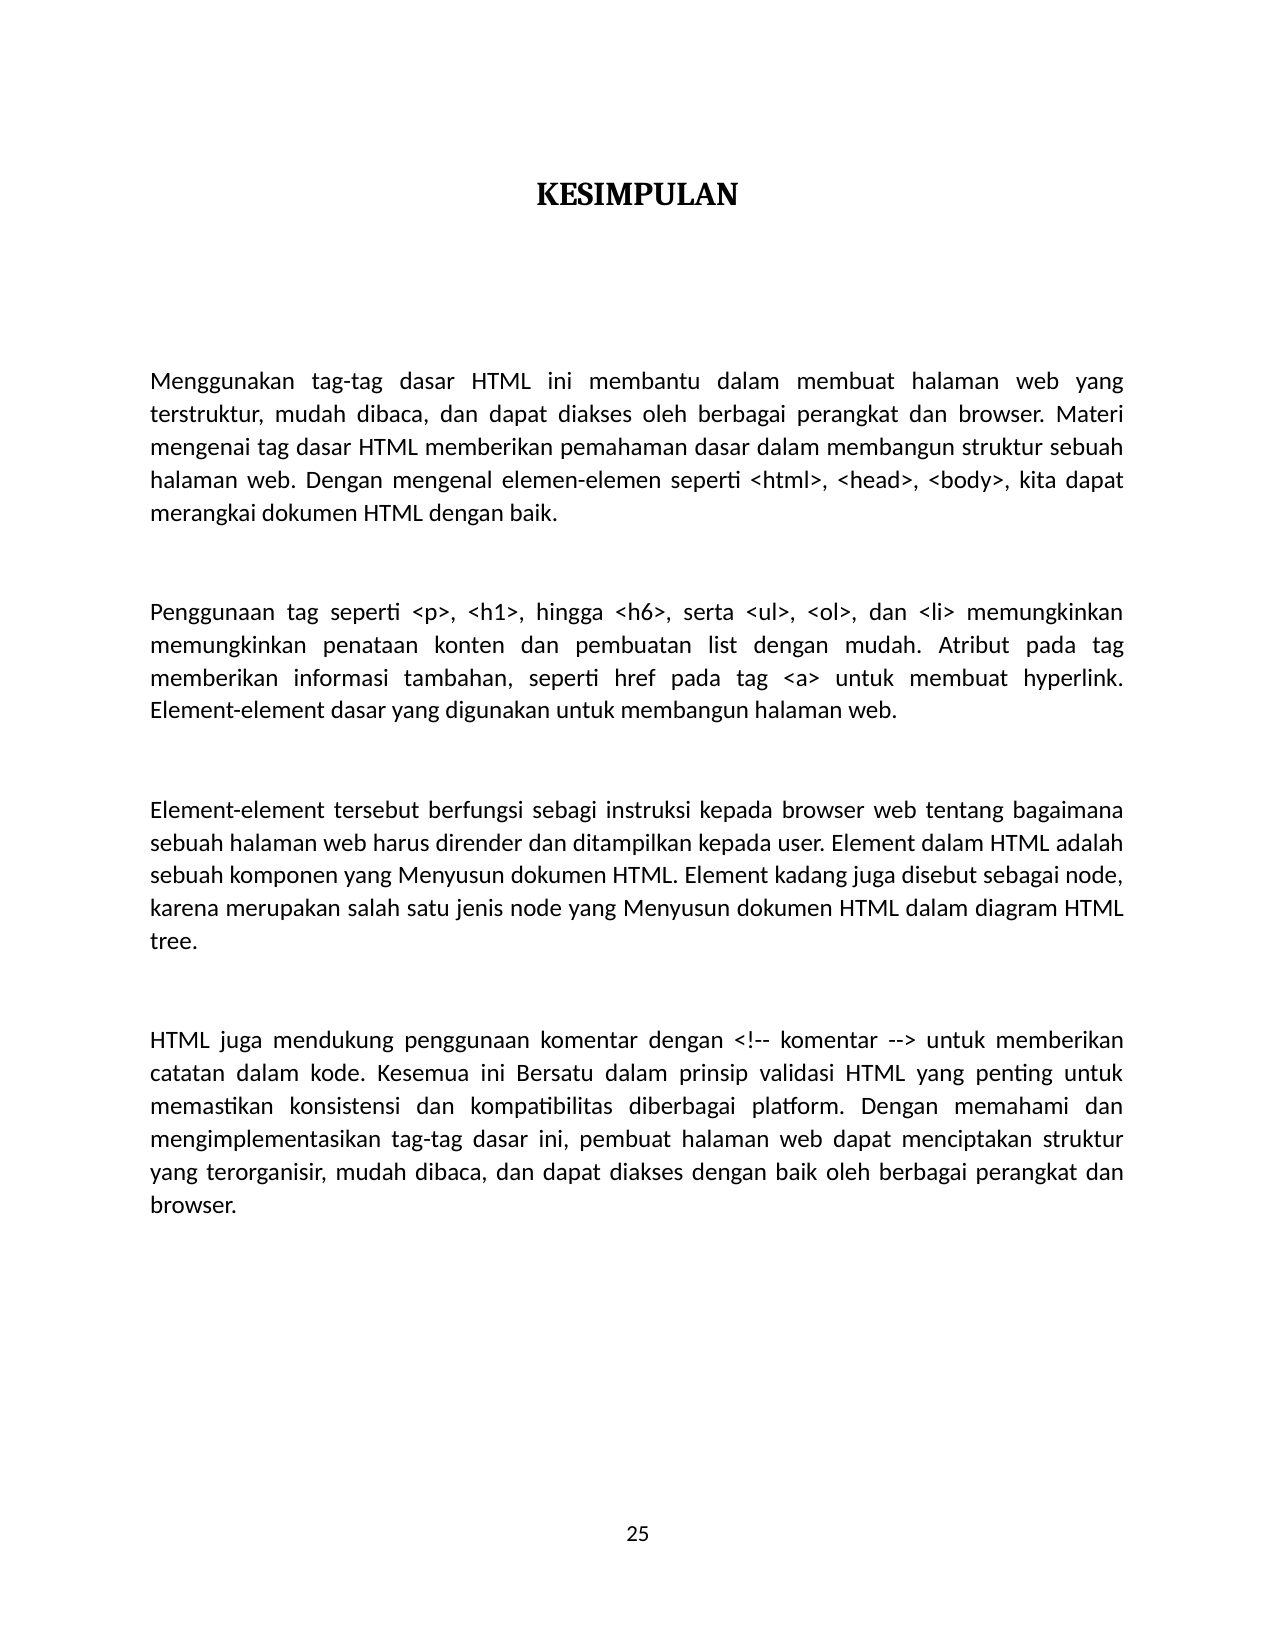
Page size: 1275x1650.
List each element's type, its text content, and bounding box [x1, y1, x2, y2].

text HTML juga mendukung penggunaan komentar dengan <!-- komentar --> untuk memberikan catatan dalam kode. Kesemua ini Bersatu dalam prinsip validasi HTML yang penting untuk memastikan konsistensi dan kompatibilitas diberbagai platform. Dengan memahami dan mengimplementasikan tag-tag dasar ini, pembuat halaman web dapat menciptakan struktur yang terorganisir, mudah dibaca, dan dapat diakses dengan baik oleh berbagai perangkat dan browser. [150, 1025, 1125, 1220]
text Element-element tersebut berfungsi sebagi instruksi kepada browser web tentang bagaimana sebuah halaman web harus dirender dan ditampilkan kepada user. Element dalam HTML adalah sebuah komponen yang Menyusun dokumen HTML. Element kadang juga disebut sebagai node, karena merupakan salah satu jenis node yang Menyusun dokumen HTML dalam diagram HTML tree. [150, 794, 1125, 956]
text Penggunaan tag seperti <p>, <h1>, hingga <h6>, serta <ul>, <ol>, dan <li> memungkinkan memungkinkan penataan konten dan pembuatan list dengan mudah. Atribut pada tag memberikan informasi tambahan, seperti href pada tag <a> untuk membuat hyperlink. Element-element dasar yang digunakan untuk membangun halaman web. [150, 596, 1125, 725]
text Menggunakan tag-tag dasar HTML ini membantu dalam membuat halaman web yang terstruktur, mudah dibaca, dan dapat diakses oleh berbagai perangkat dan browser. Materi mengenai tag dasar HTML memberikan pemahaman dasar dalam membangun struktur sebuah halaman web. Dengan mengenal elemen-elemen seperti <html>, <head>, <body>, kita dapat merangkai dokumen HTML dengan baik. [150, 365, 1125, 527]
subtitle KESIMPULAN [150, 175, 1125, 213]
